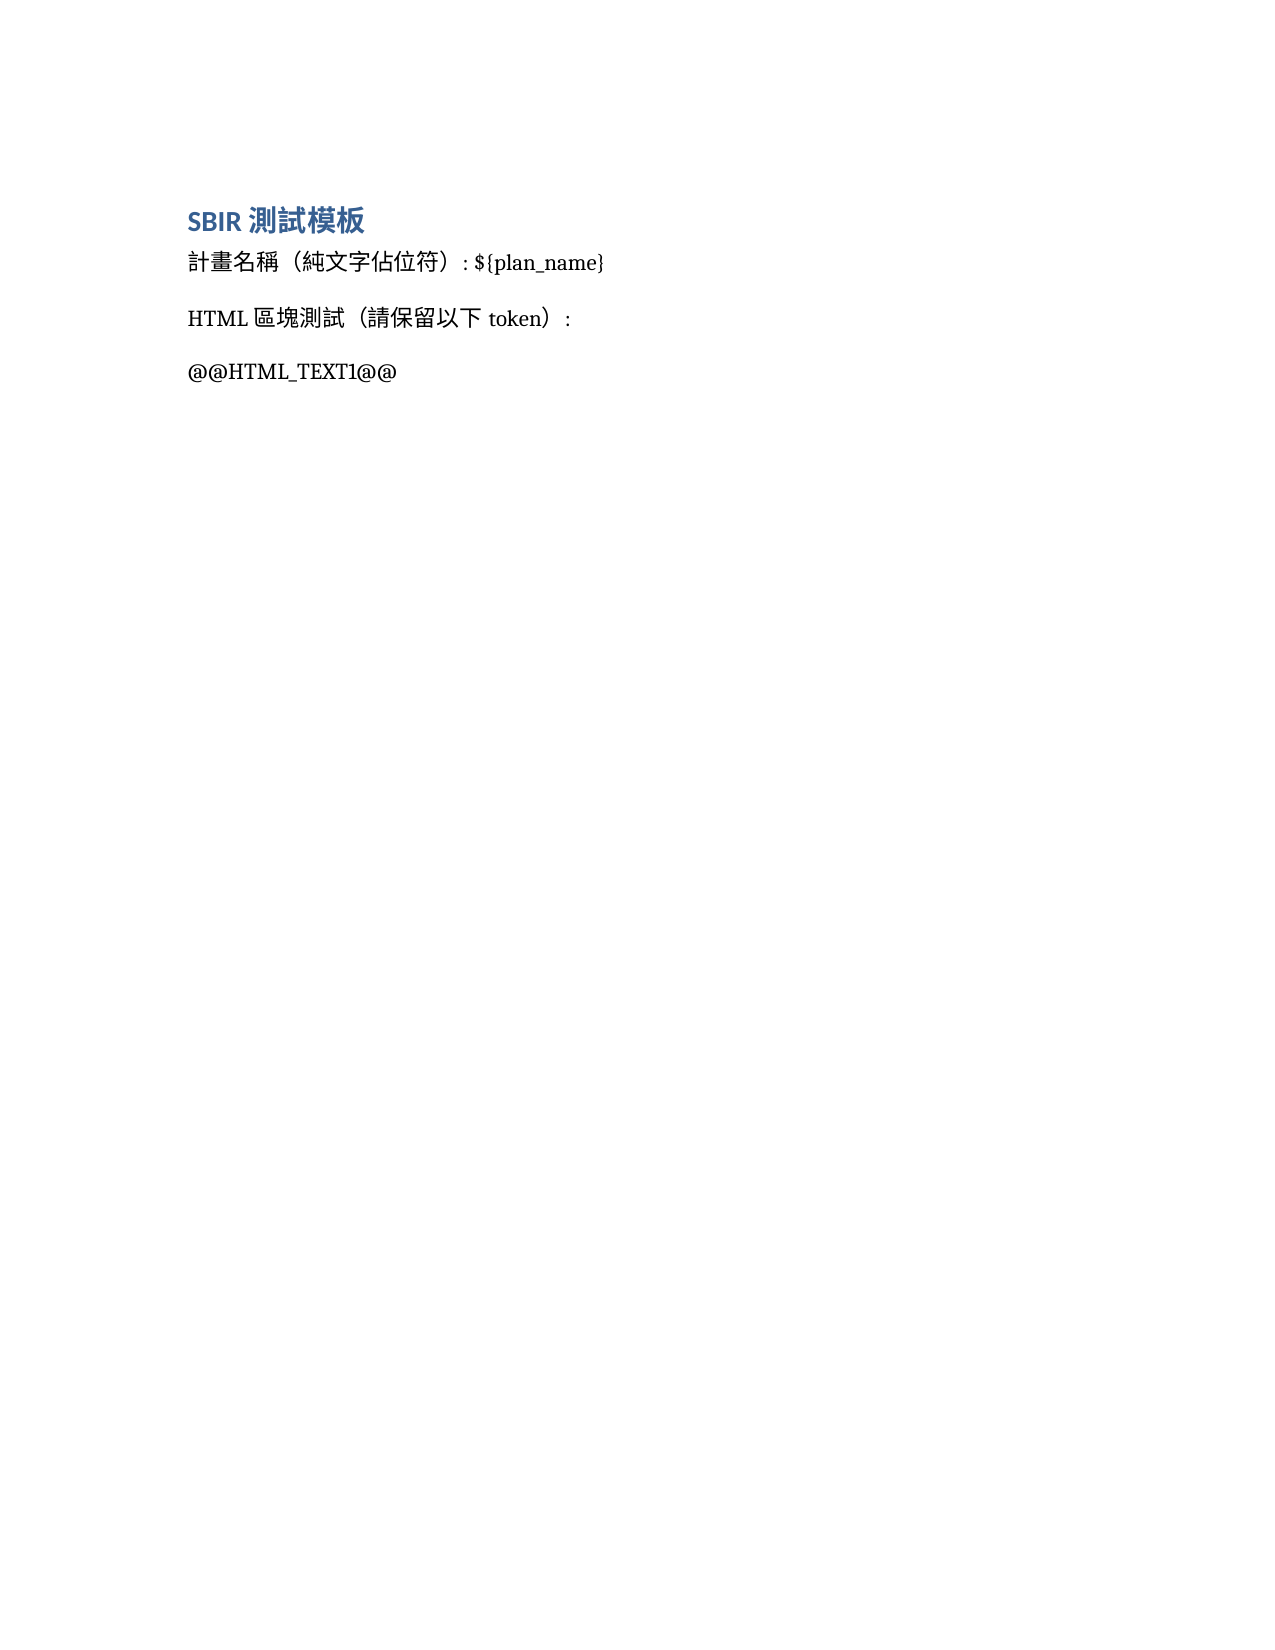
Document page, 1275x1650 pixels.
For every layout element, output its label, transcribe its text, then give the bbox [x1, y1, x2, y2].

text 計畫名稱（純文字佔位符）: ${plan_name} [187, 246, 1087, 277]
subtitle SBIR 測試模板 [187, 200, 1087, 240]
text @@HTML_TEXT1@@ [187, 359, 1087, 386]
text HTML 區塊測試（請保留以下 token）: [187, 302, 1087, 334]
